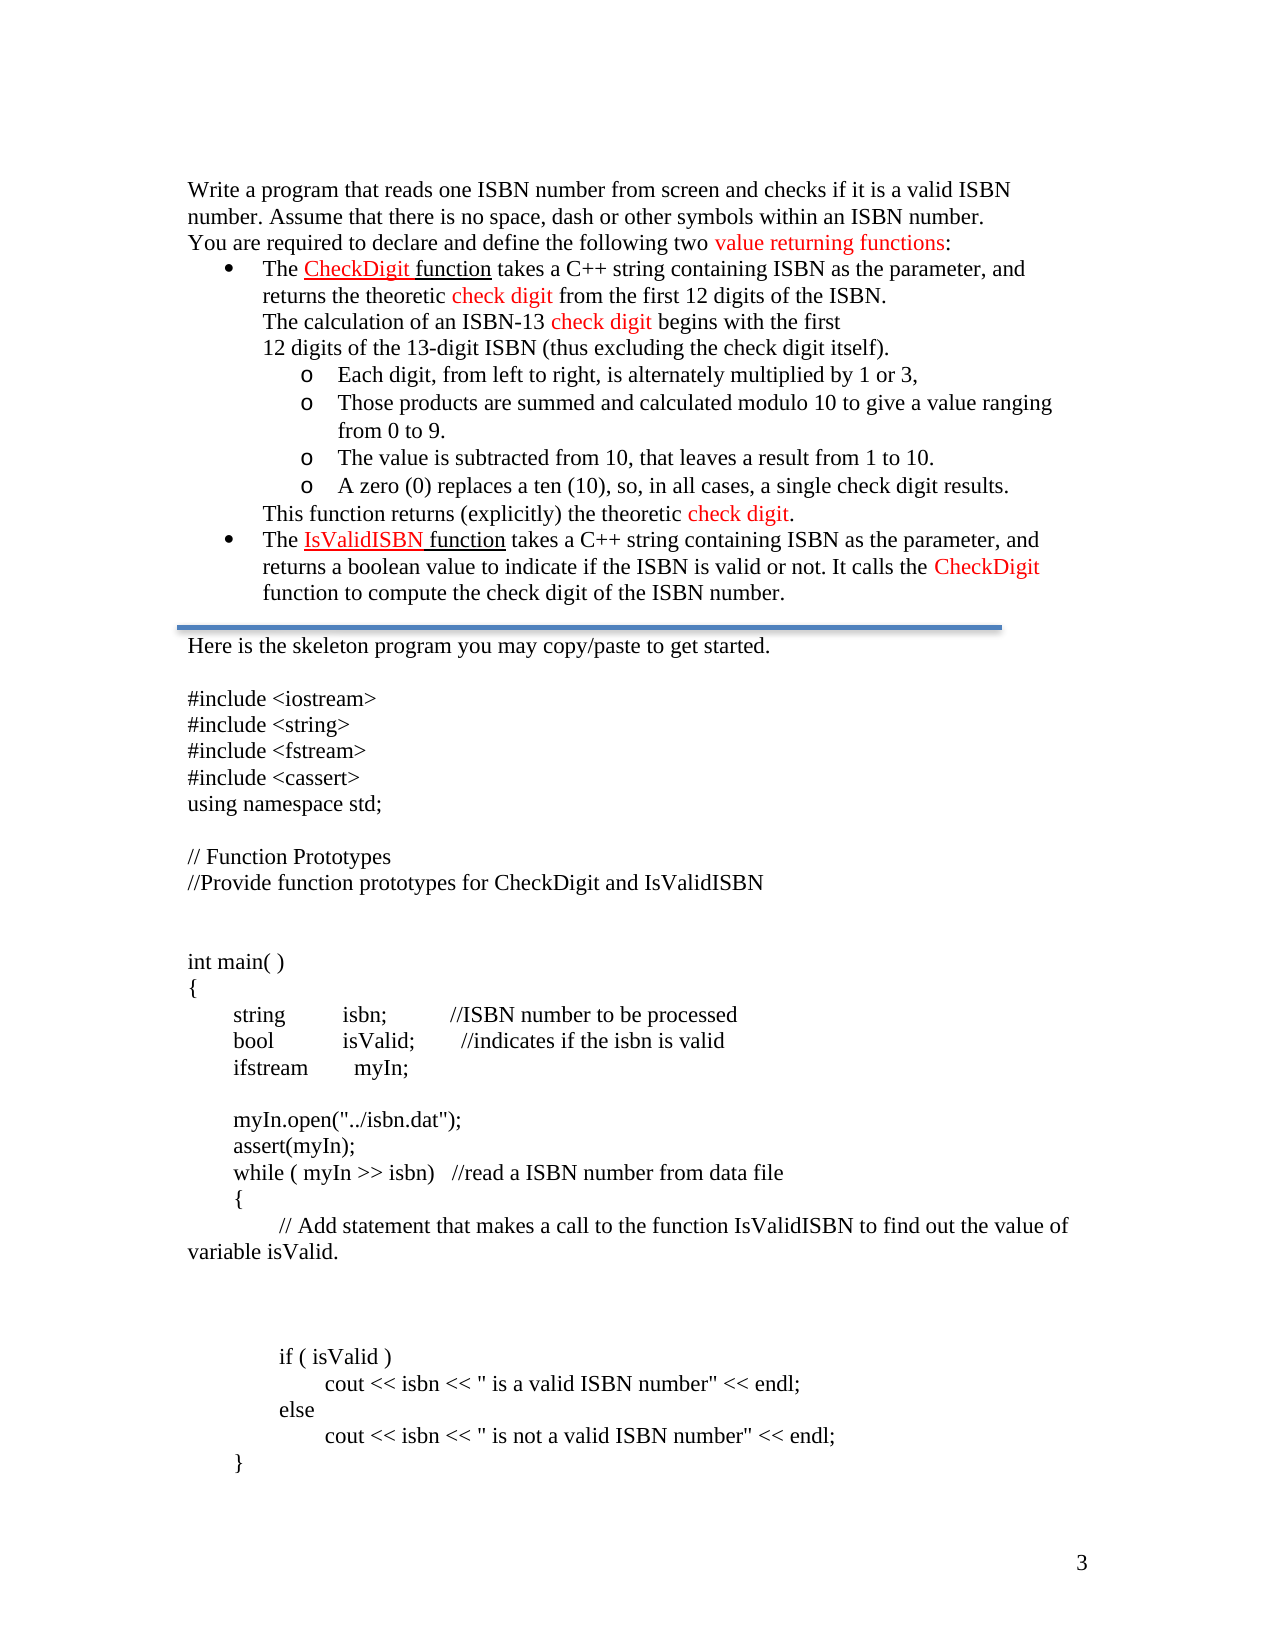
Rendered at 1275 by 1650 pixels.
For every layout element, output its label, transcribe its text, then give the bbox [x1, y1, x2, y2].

text The calculation of an ISBN-13 check digit begins with the first [187, 308, 1087, 334]
text You are required to declare and define the following two value returning functions: [187, 229, 1087, 255]
text { [187, 1185, 1087, 1212]
list The value is subtracted from 10, that leaves a result from 1 to 10. [300, 444, 1087, 472]
text #include <iostream> [187, 684, 1087, 711]
text //Provide function prototypes for CheckDigit and IsValidISBN [187, 869, 1087, 895]
text while ( myIn >> isbn) //read a ISBN number from data file [187, 1159, 1087, 1185]
text 12 digits of the 13-digit ISBN (thus excluding the check digit itself). [187, 334, 1087, 361]
text string isbn; //ISBN number to be processed [187, 1001, 1087, 1027]
text This function returns (explicitly) the theoretic check digit. [187, 500, 1087, 526]
text #include <string> [187, 711, 1087, 737]
text cout << isbn << " is not a valid ISBN number" << endl; [187, 1422, 1087, 1449]
text ifstream myIn; [187, 1053, 1087, 1080]
text Write a program that reads one ISBN number from screen and checks if it is a valid ISBN number. Assume that there is no space, dash or other symbols within an ISBN number. [187, 176, 1087, 229]
text Here is the skeleton program you may copy/paste to get started. [187, 632, 1087, 658]
text if ( isValid ) [187, 1343, 1087, 1370]
text #include <cassert> [187, 764, 1087, 790]
text assert(myIn); [187, 1133, 1087, 1159]
list The IsValidISBN function takes a C++ string containing ISBN as the parameter, and returns a boolean value to indicate if the ISBN is valid or not. It calls the CheckDigit function to compute the check digit of the ISBN number. [225, 526, 1087, 606]
text int main( ) [187, 948, 1087, 974]
text myIn.open("../isbn.dat"); [187, 1106, 1087, 1133]
text #include <fstream> [187, 737, 1087, 764]
text } [187, 1449, 1087, 1475]
text bool isValid; //indicates if the isbn is valid [187, 1027, 1087, 1053]
list Each digit, from left to right, is alternately multiplied by 1 or 3, [300, 361, 1087, 389]
text // Add statement that makes a call to the function IsValidISBN to find out the value of variable isValid. [187, 1212, 1087, 1264]
text // Function Prototypes [187, 843, 1087, 869]
text else [187, 1396, 1087, 1422]
text { [187, 974, 1087, 1001]
text cout << isbn << " is a valid ISBN number" << endl; [187, 1370, 1087, 1396]
list Those products are summed and calculated modulo 10 to give a value ranging from 0 to 9. [300, 389, 1087, 444]
list The CheckDigit function takes a C++ string containing ISBN as the parameter, and returns the theoretic check digit from the first 12 digits of the ISBN. [225, 255, 1087, 308]
list A zero (0) replaces a ten (10), so, in all cases, a single check digit results. [300, 472, 1087, 500]
text using namespace std; [187, 790, 1087, 816]
